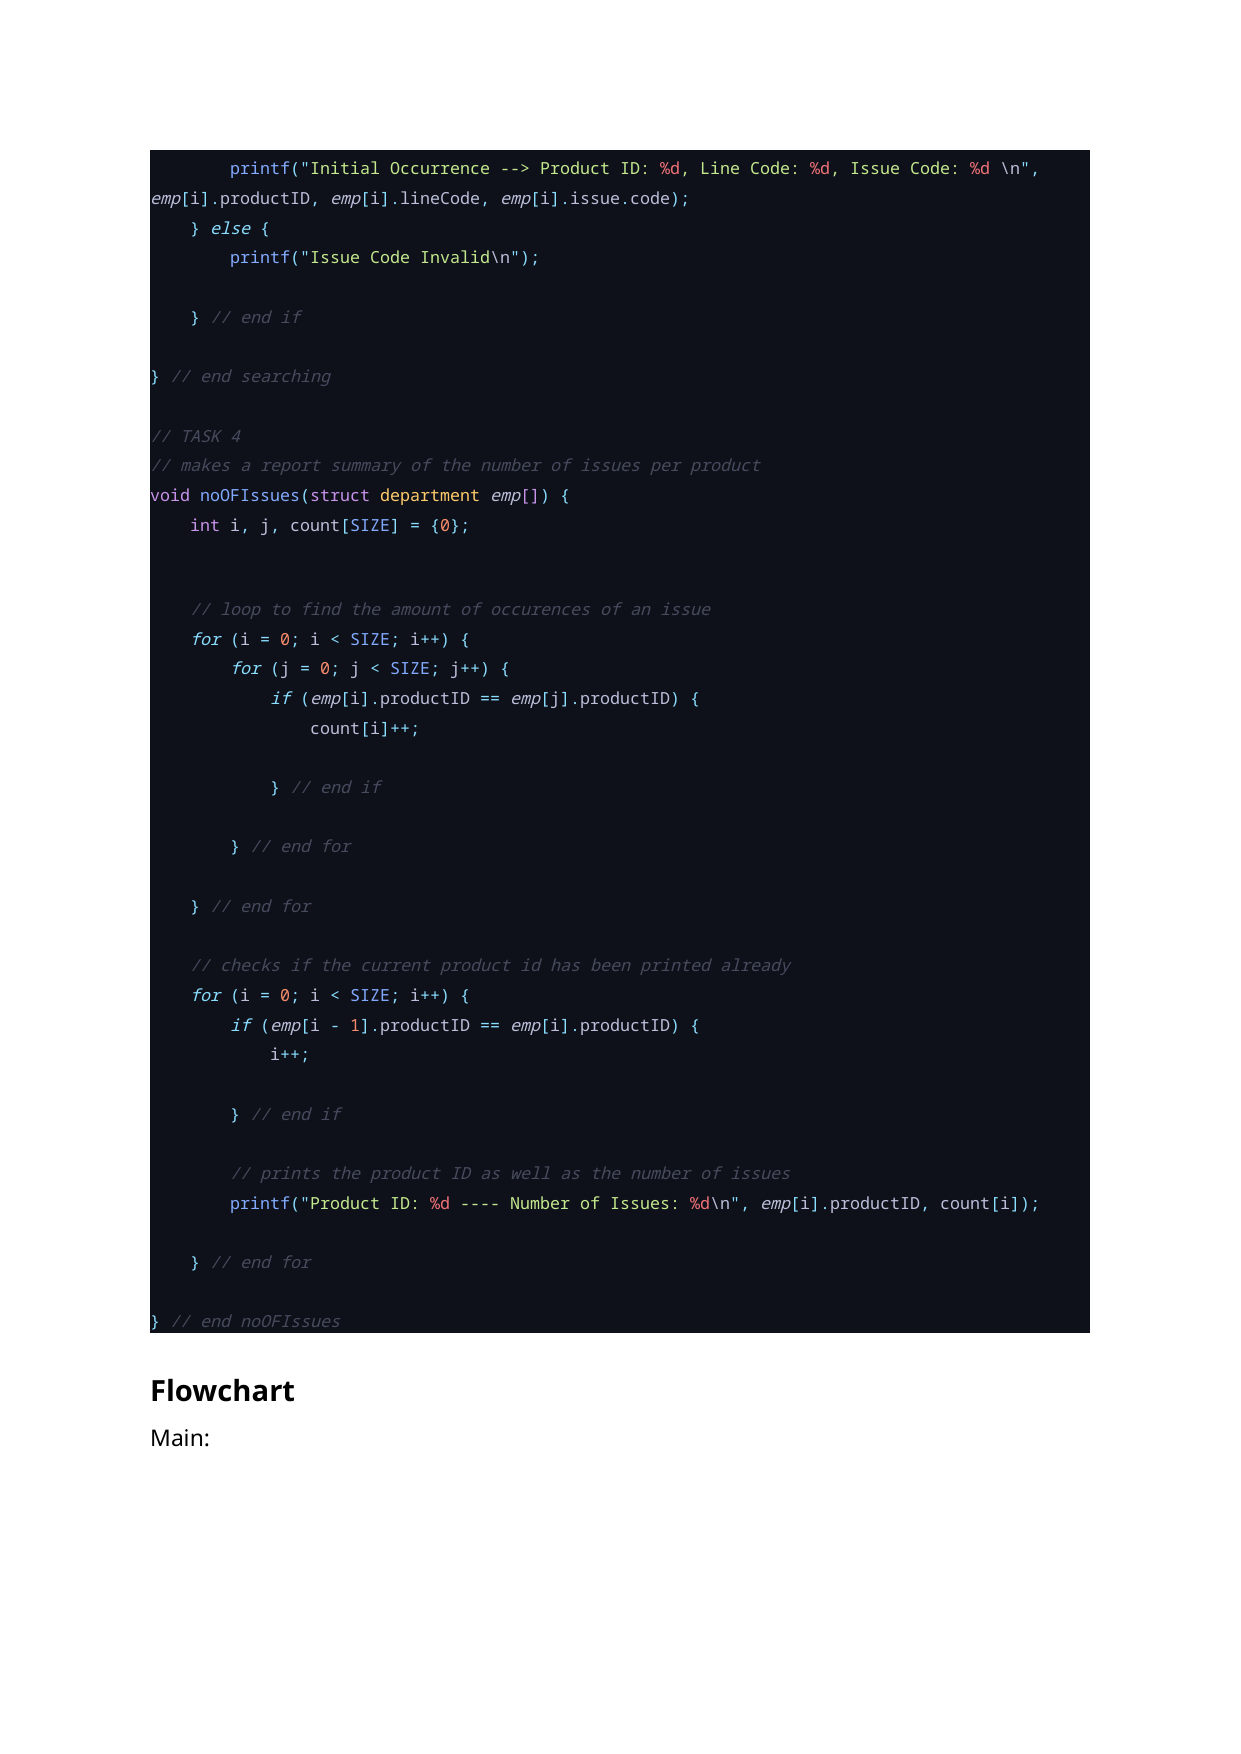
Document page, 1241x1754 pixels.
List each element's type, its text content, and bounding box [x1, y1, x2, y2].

text } // end if [150, 769, 1090, 798]
text int i, j, count[SIZE] = {0}; [150, 506, 1090, 536]
text printf("Initial Occurrence --> Product ID: %d, Line Code: %d, Issue Code: %d \n", emp[i].productID, emp[i].lineCode, emp[i].issue.code); [150, 150, 1090, 209]
text if (emp[i].productID == emp[j].productID) { [150, 680, 1090, 709]
text printf("Issue Code Invalid\n"); [150, 239, 1090, 269]
text } // end for [150, 1244, 1090, 1273]
text void noOFIssues(struct department emp[]) { [150, 477, 1090, 506]
text // checks if the current product id has been printed already [150, 947, 1090, 977]
text for (j = 0; j < SIZE; j++) { [150, 650, 1090, 680]
text } else { [150, 209, 1090, 239]
text if (emp[i - 1].productID == emp[i].productID) { [150, 1006, 1090, 1036]
text for (i = 0; i < SIZE; i++) { [150, 620, 1090, 650]
text } // end if [150, 298, 1090, 328]
text // makes a report summary of the number of issues per product [150, 447, 1090, 477]
text } // end noOFIssues [150, 1303, 1090, 1333]
subtitle Flowchart [150, 1370, 1090, 1410]
text // loop to find the amount of occurences of an issue [150, 591, 1090, 620]
text count[i]++; [150, 709, 1090, 739]
text } // end searching [150, 358, 1090, 387]
text } // end if [150, 1095, 1090, 1125]
text } // end for [150, 828, 1090, 858]
text // prints the product ID as well as the number of issues [150, 1155, 1090, 1184]
text printf("Product ID: %d ---- Number of Issues: %d\n", emp[i].productID, count[i]); [150, 1184, 1090, 1214]
text Main: [150, 1421, 1090, 1453]
text } // end for [150, 887, 1090, 917]
text for (i = 0; i < SIZE; i++) { [150, 977, 1090, 1006]
text // TASK 4 [150, 417, 1090, 447]
text i++; [150, 1036, 1090, 1066]
